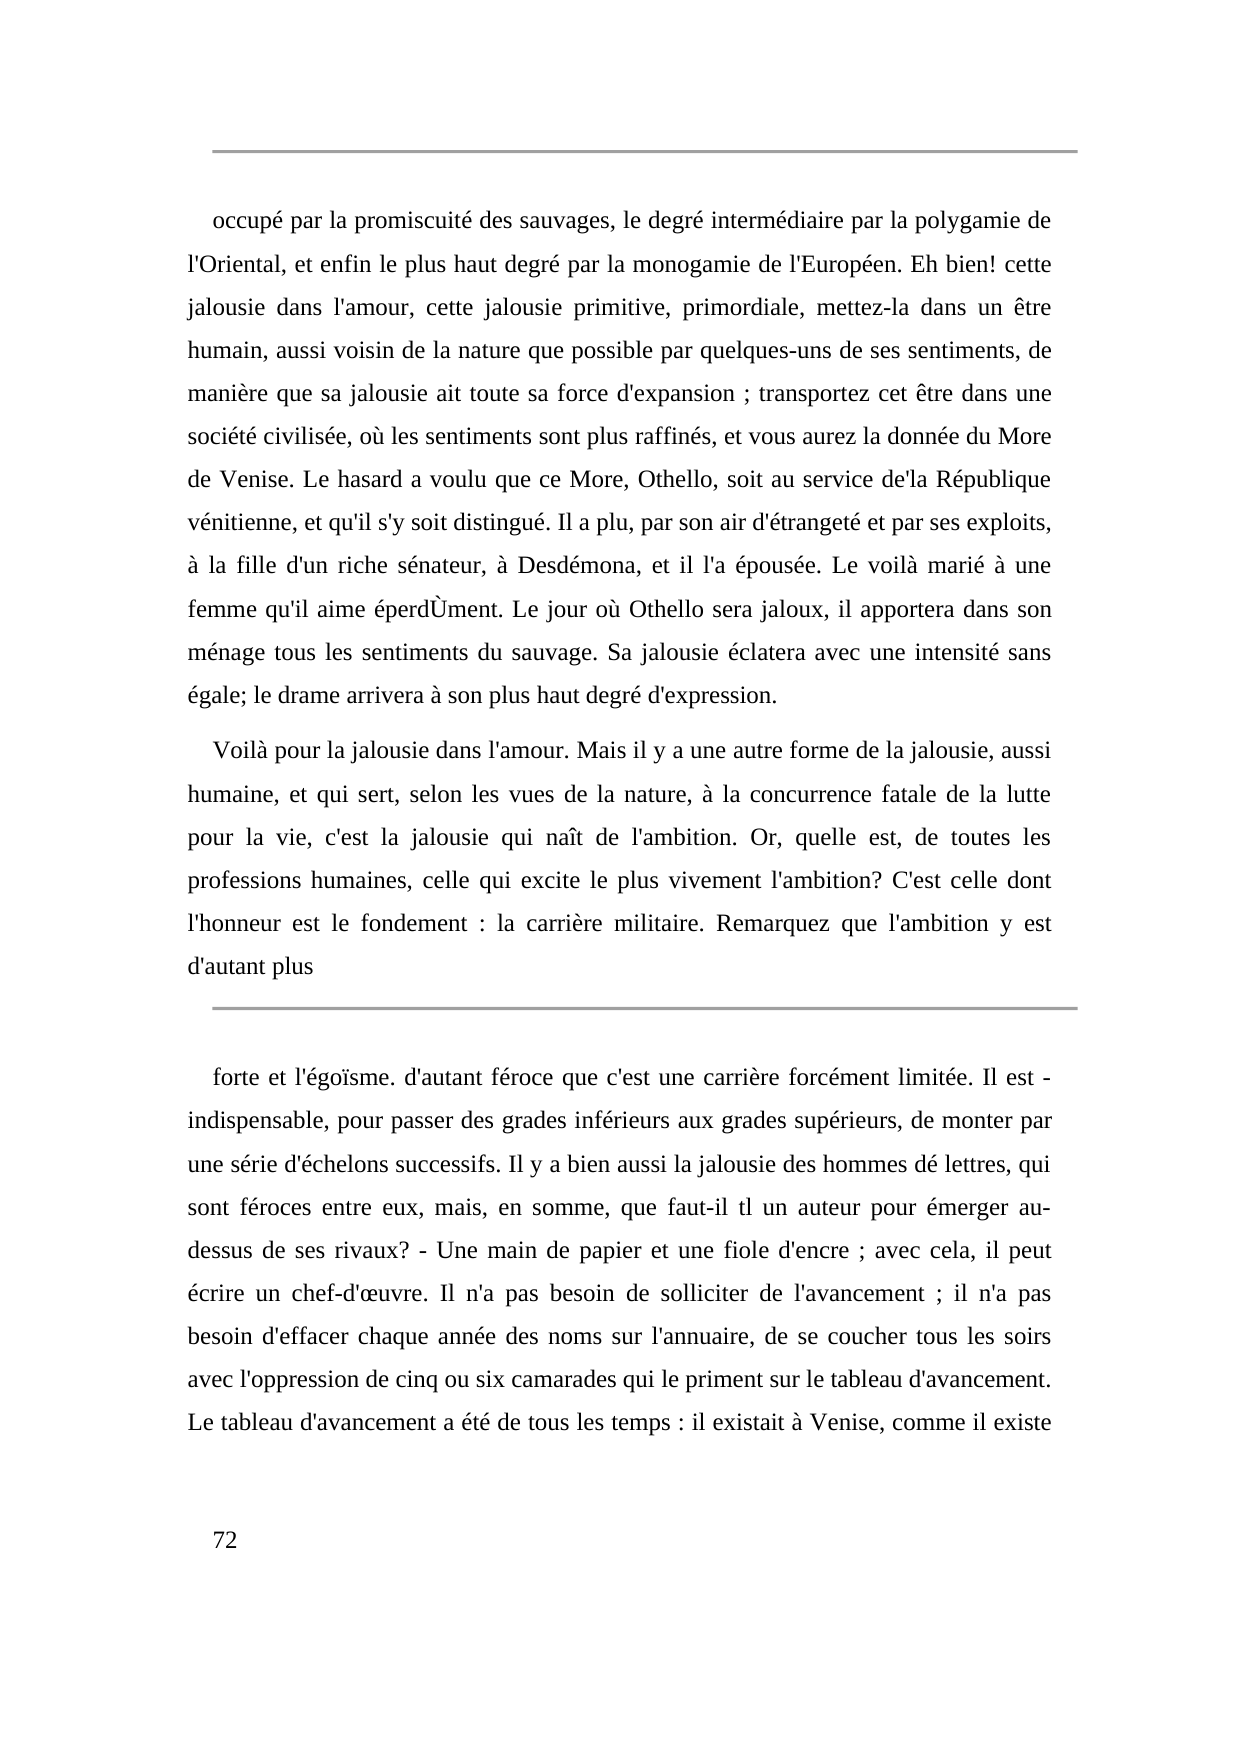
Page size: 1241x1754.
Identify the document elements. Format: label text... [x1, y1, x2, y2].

text occupé par la promiscuité des sauvages, le degré intermédiaire par la polygamie de l'Oriental, et enfin le plus haut degré par la monogamie de l'Européen. Eh bien! cette jalousie dans l'amour, cette jalousie primitive, primordiale, mettez-la dans un être humain, aussi voisin de la nature que possible par quelques-uns de ses sentiments, de manière que sa jalousie ait toute sa force d'expansion ; transportez cet être dans une société civilisée, où les sentiments sont plus raffinés, et vous aurez la donnée du More de Venise. Le hasard a voulu que ce More, Othello, soit au service de'la République vénitienne, et qu'il s'y soit distingué. Il a plu, par son air d'étrangeté et par ses exploits, à la fille d'un riche sénateur, à Desdémona, et il l'a épousée. Le voilà marié à une femme qu'il aime éperdÙment. Le jour où Othello sera jaloux, il apportera dans son ménage tous les sentiments du sauvage. Sa jalousie éclatera avec une intensité sans égale; le drame arrivera à son plus haut degré d'expression. [187, 206, 1053, 709]
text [187, 1062, 1053, 1436]
text Voilà pour la jalousie dans l'amour. Mais il y a une autre forme de la jalousie, aussi humaine, et qui sert, selon les vues de la nature, à la concurrence fatale de la lutte pour la vie, c'est la jalousie qui naît de l'ambition. Or, quelle est, de toutes les professions humaines, celle qui excite le plus vivement l'ambition? C'est celle dont l'honneur est le fondement : la carrière militaire. Remarquez que l'ambition y est d'autant plus [187, 736, 1053, 980]
